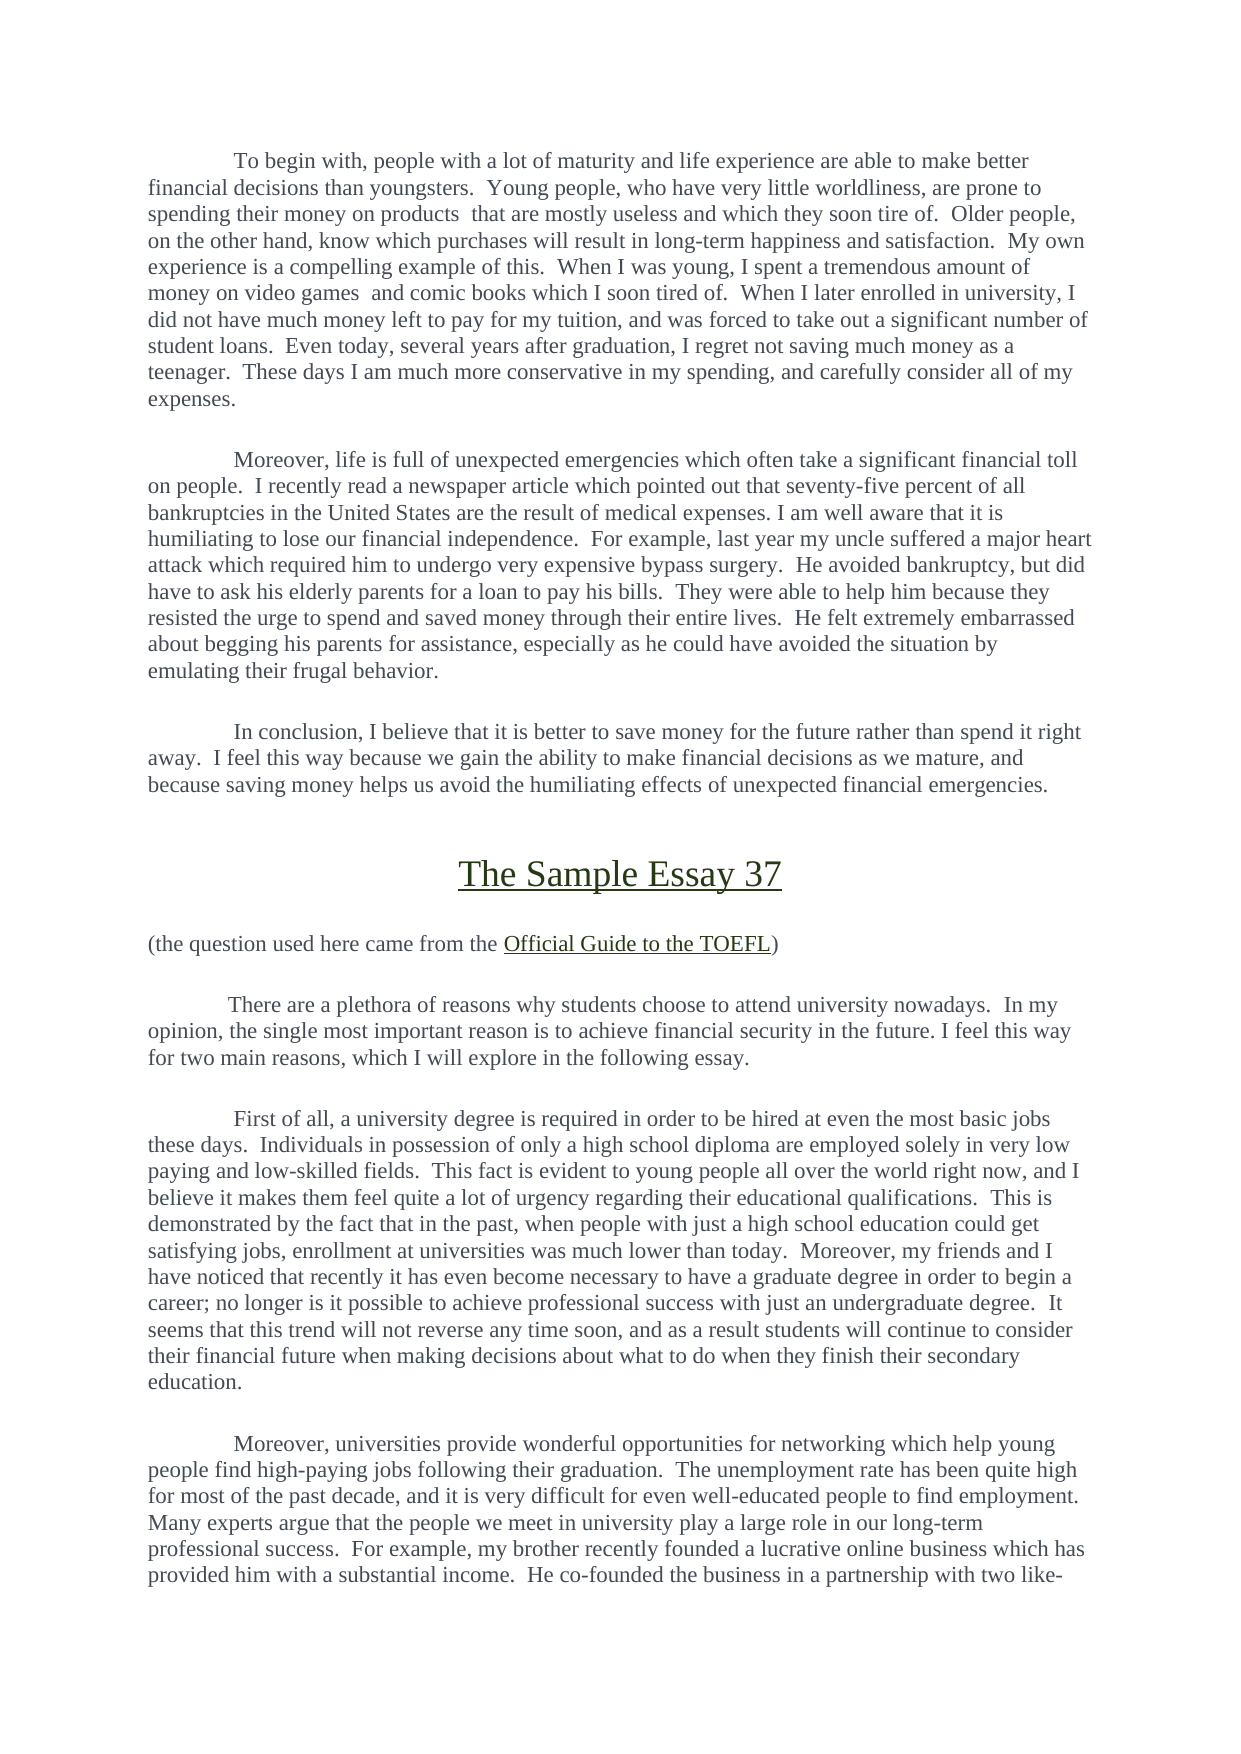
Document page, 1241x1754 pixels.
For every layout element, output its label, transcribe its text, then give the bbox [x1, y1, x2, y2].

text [148, 1430, 1093, 1588]
text There are a plethora of reasons why students choose to attend university nowadays. In my opinion, the single most important reason is to achieve financial security in the future. I feel this way for two main reasons, which I will explore in the following essay. [148, 991, 1093, 1070]
text (the question used here came from the Official Guide to the TOEFL) [148, 930, 1093, 956]
text To begin with, people with a lot of maturity and life experience are able to make better financial decisions than youngsters. Young people, who have very little worldliness, are prone to spending their money on products that are mostly useless and which they soon tire of. Older people, on the other hand, know which purchases will result in long-term happiness and satisfaction. My own experience is a compelling example of this. When I was young, I spent a tremendous amount of money on video games and comic books which I soon tired of. When I later enrolled in university, I did not have much money left to pay for my tuition, and was forced to take out a significant number of student loans. Even today, several years after graduation, I regret not saving much money as a teenager. These days I am much more conservative in my spending, and carefully consider all of my expenses. [148, 148, 1093, 411]
text Moreover, life is full of unexpected emergencies which often take a significant financial toll on people. I recently read a newspaper article which pointed out that seventy-five percent of all bankruptcies in the United States are the result of medical expenses. I am well aware that it is humiliating to lose our financial independence. For example, last year my uncle suffered a major heart attack which required him to undergo very expensive bypass surgery. He avoided bankruptcy, but did have to ask his elderly parents for a loan to pay his bills. They were able to help him because they resisted the urge to spend and saved money through their entire lives. He felt extremely embarrassed about begging his parents for assistance, especially as he could have avoided the situation by emulating their frugal behavior. [148, 446, 1093, 683]
subtitle The Sample Essay 37 [148, 849, 1093, 895]
text In conclusion, I believe that it is better to save money for the future rather than spend it right away. I feel this way because we gain the ability to make financial decisions as we mature, and because saving money helps us avoid the humiliating effects of unexpected financial emergencies. [148, 718, 1093, 797]
text First of all, a university degree is required in order to be hired at even the most basic jobs these days. Individuals in possession of only a high school diploma are employed solely in very low paying and low-skilled fields. This fact is evident to young people all over the world right now, and I believe it makes them feel quite a lot of urgency regarding their educational qualifications. This is demonstrated by the fact that in the past, when people with just a high school education could get satisfying jobs, enrollment at universities was much lower than today. Moreover, my friends and I have noticed that recently it has even become necessary to have a graduate degree in order to begin a career; no longer is it possible to achieve professional success with just an undergraduate degree. It seems that this trend will not reverse any time soon, and as a result students will continue to consider their financial future when making decisions about what to do when they finish their secondary education. [148, 1105, 1093, 1395]
